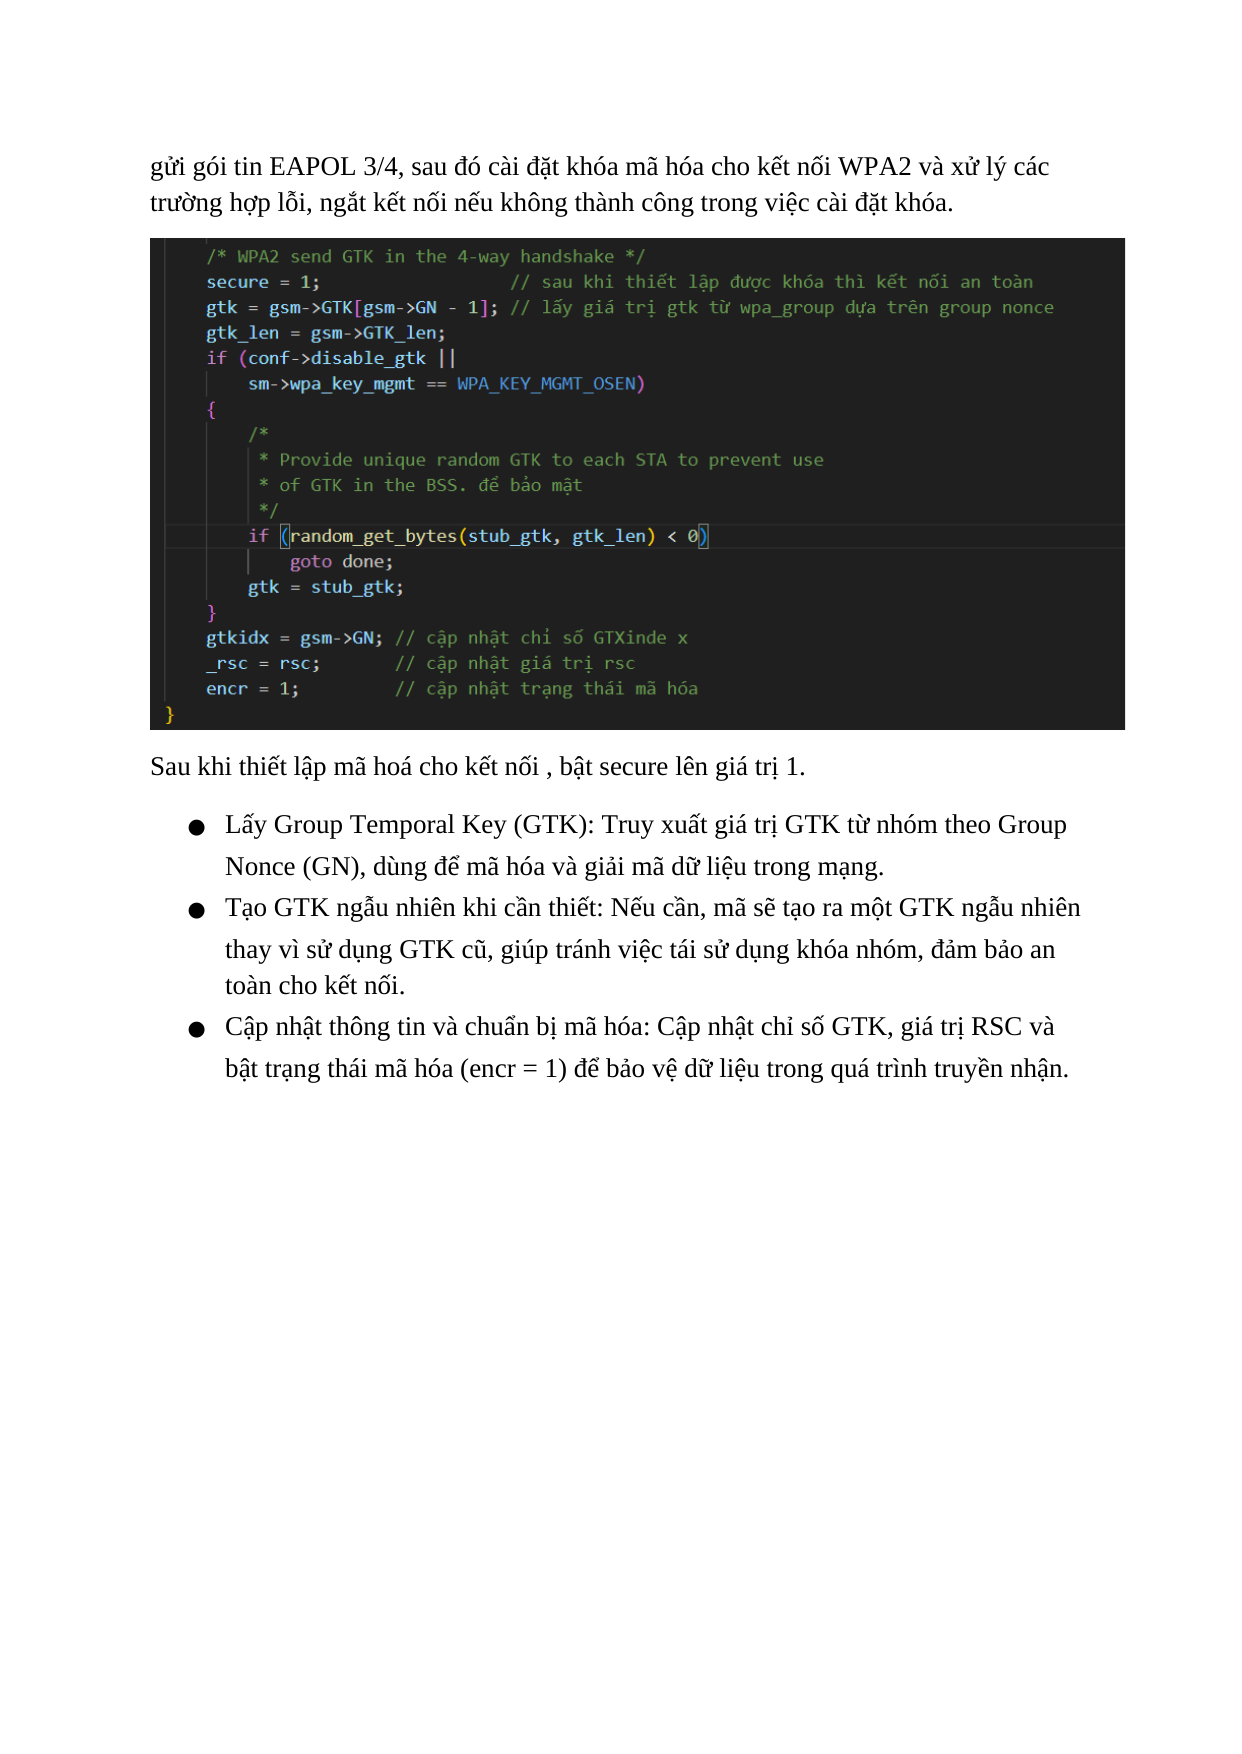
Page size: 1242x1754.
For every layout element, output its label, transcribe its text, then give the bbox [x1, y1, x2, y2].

text Sau khi thiết lập mã hoá cho kết nối , bật secure lên giá trị 1. [150, 750, 1092, 782]
picture [150, 238, 1125, 730]
list Lấy Group Temporal Key (GTK): Truy xuất giá trị GTK từ nhóm theo Group Nonce (GN), dùng để mã hóa và giải mã dữ liệu trong mạng. [187, 803, 1092, 881]
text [150, 150, 1092, 217]
list Tạo GTK ngẫu nhiên khi cần thiết: Nếu cần, mã sẽ tạo ra một GTK ngẫu nhiên thay vì sử dụng GTK cũ, giúp tránh việc tái sử dụng khóa nhóm, đảm bảo an toàn cho kết nối. [187, 886, 1092, 1000]
list Cập nhật thông tin và chuẩn bị mã hóa: Cập nhật chỉ số GTK, giá trị RSC và bật trạng thái mã hóa (encr = 1) để bảo vệ dữ liệu trong quá trình truyền nhận. [187, 1004, 1092, 1083]
